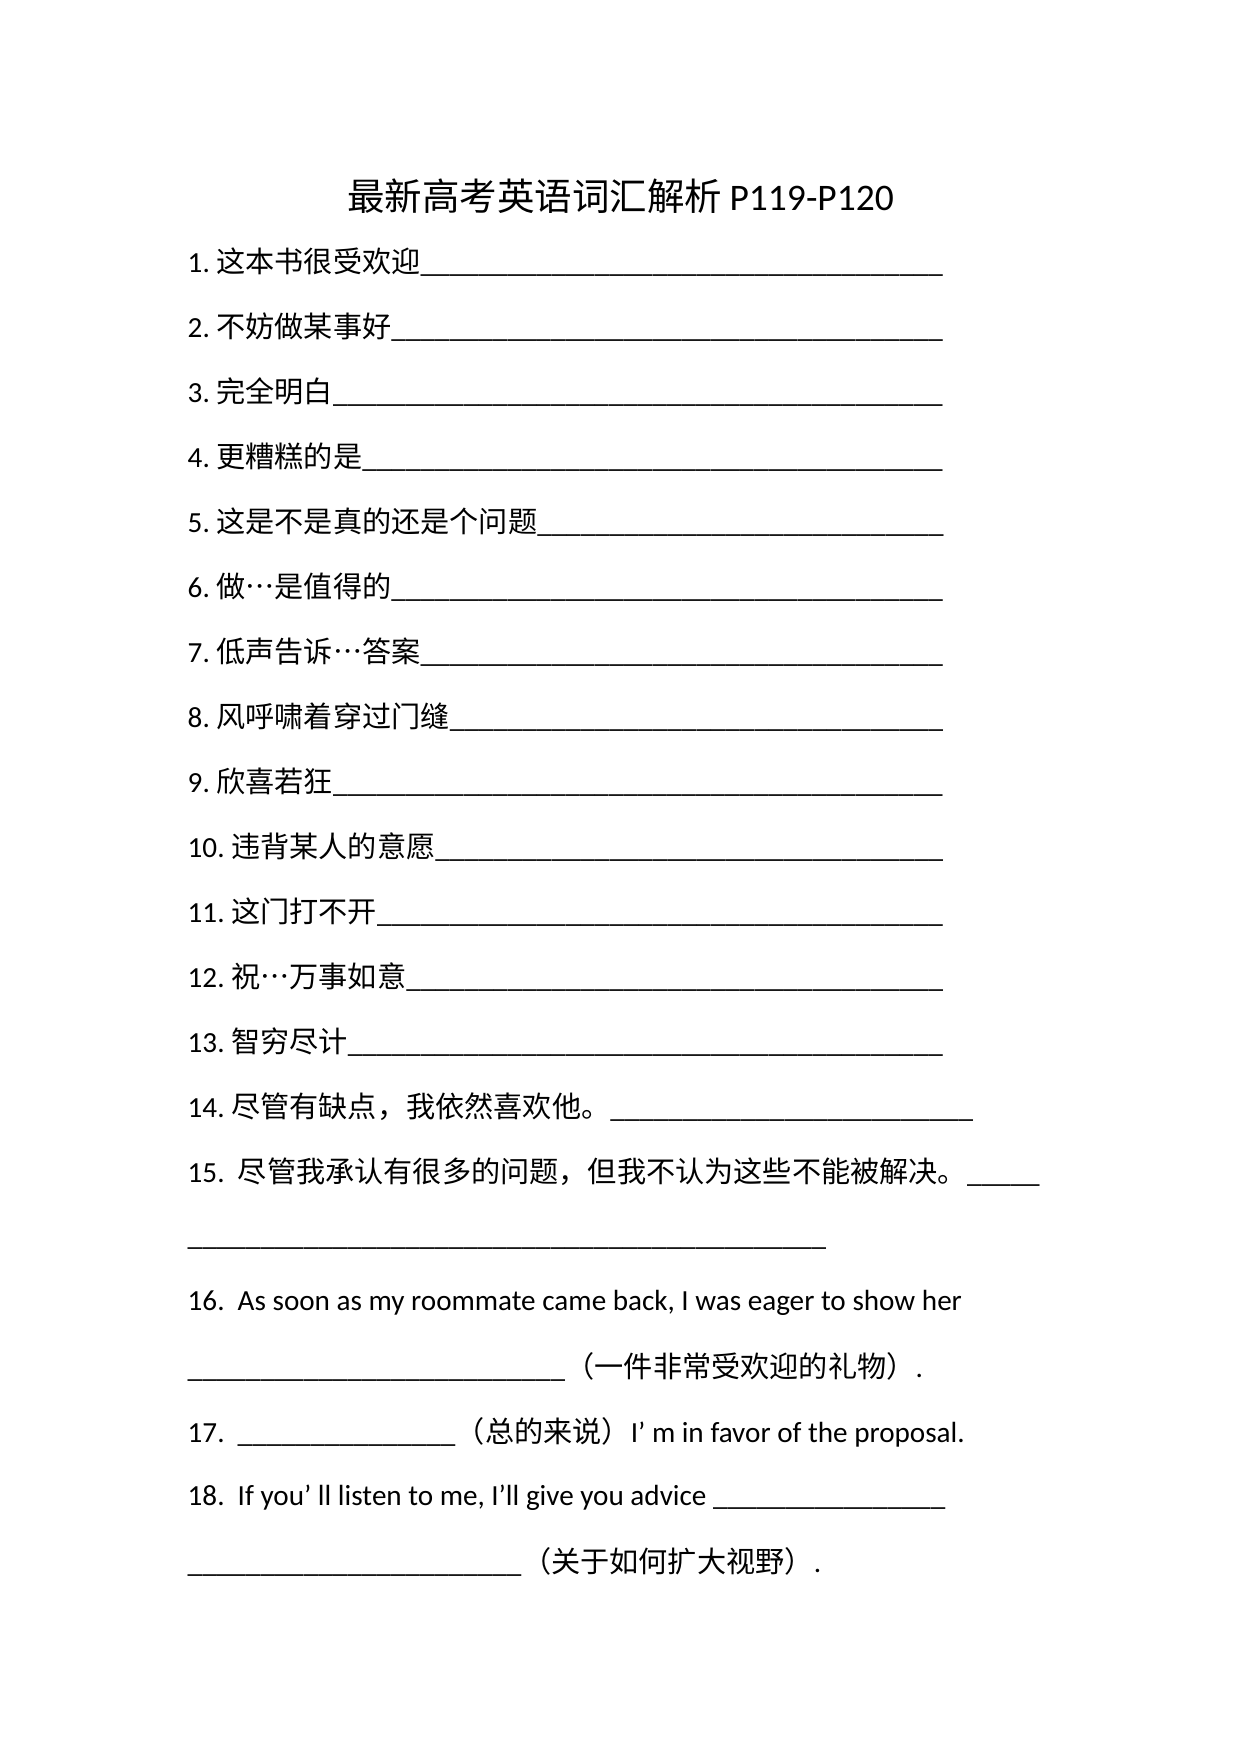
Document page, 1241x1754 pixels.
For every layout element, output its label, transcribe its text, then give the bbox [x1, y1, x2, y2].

text 12. 祝…万事如意_____________________________________ [187, 942, 1053, 1007]
text 7. 低声告诉…答案____________________________________ [187, 617, 1053, 682]
text 14. 尽管有缺点，我依然喜欢他。_________________________ [187, 1072, 1053, 1137]
text 5. 这是不是真的还是个问题____________________________ [187, 487, 1053, 552]
text 15. 尽管我承认有很多的问题，但我不认为这些不能被解决。_________________________________________________ [187, 1137, 1053, 1267]
text 3. 完全明白__________________________________________ [187, 357, 1053, 422]
text 16. As soon as my roommate came back, I was eager to show her __________________________（一件非常受欢迎的礼物）. [187, 1267, 1053, 1397]
text 2. 不妨做某事好______________________________________ [187, 292, 1053, 357]
text 10. 违背某人的意愿___________________________________ [187, 812, 1053, 877]
text 6. 做…是值得的______________________________________ [187, 552, 1053, 617]
text 1. 这本书很受欢迎____________________________________ [187, 227, 1053, 292]
text 4. 更糟糕的是________________________________________ [187, 422, 1053, 487]
text 13. 智穷尽计_________________________________________ [187, 1007, 1053, 1072]
text 9. 欣喜若狂__________________________________________ [187, 747, 1053, 812]
text 8. 风呼啸着穿过门缝__________________________________ [187, 682, 1053, 747]
text 18. If you’ ll listen to me, I’ll give you advice ________________ _______________________（关于如何扩大视野）. [187, 1462, 1053, 1592]
text 11. 这门打不开_______________________________________ [187, 877, 1053, 942]
text 17. _______________（总的来说）I’ m in favor of the proposal. [187, 1397, 1053, 1462]
text 最新高考英语词汇解析P119-P120 [187, 162, 1053, 227]
